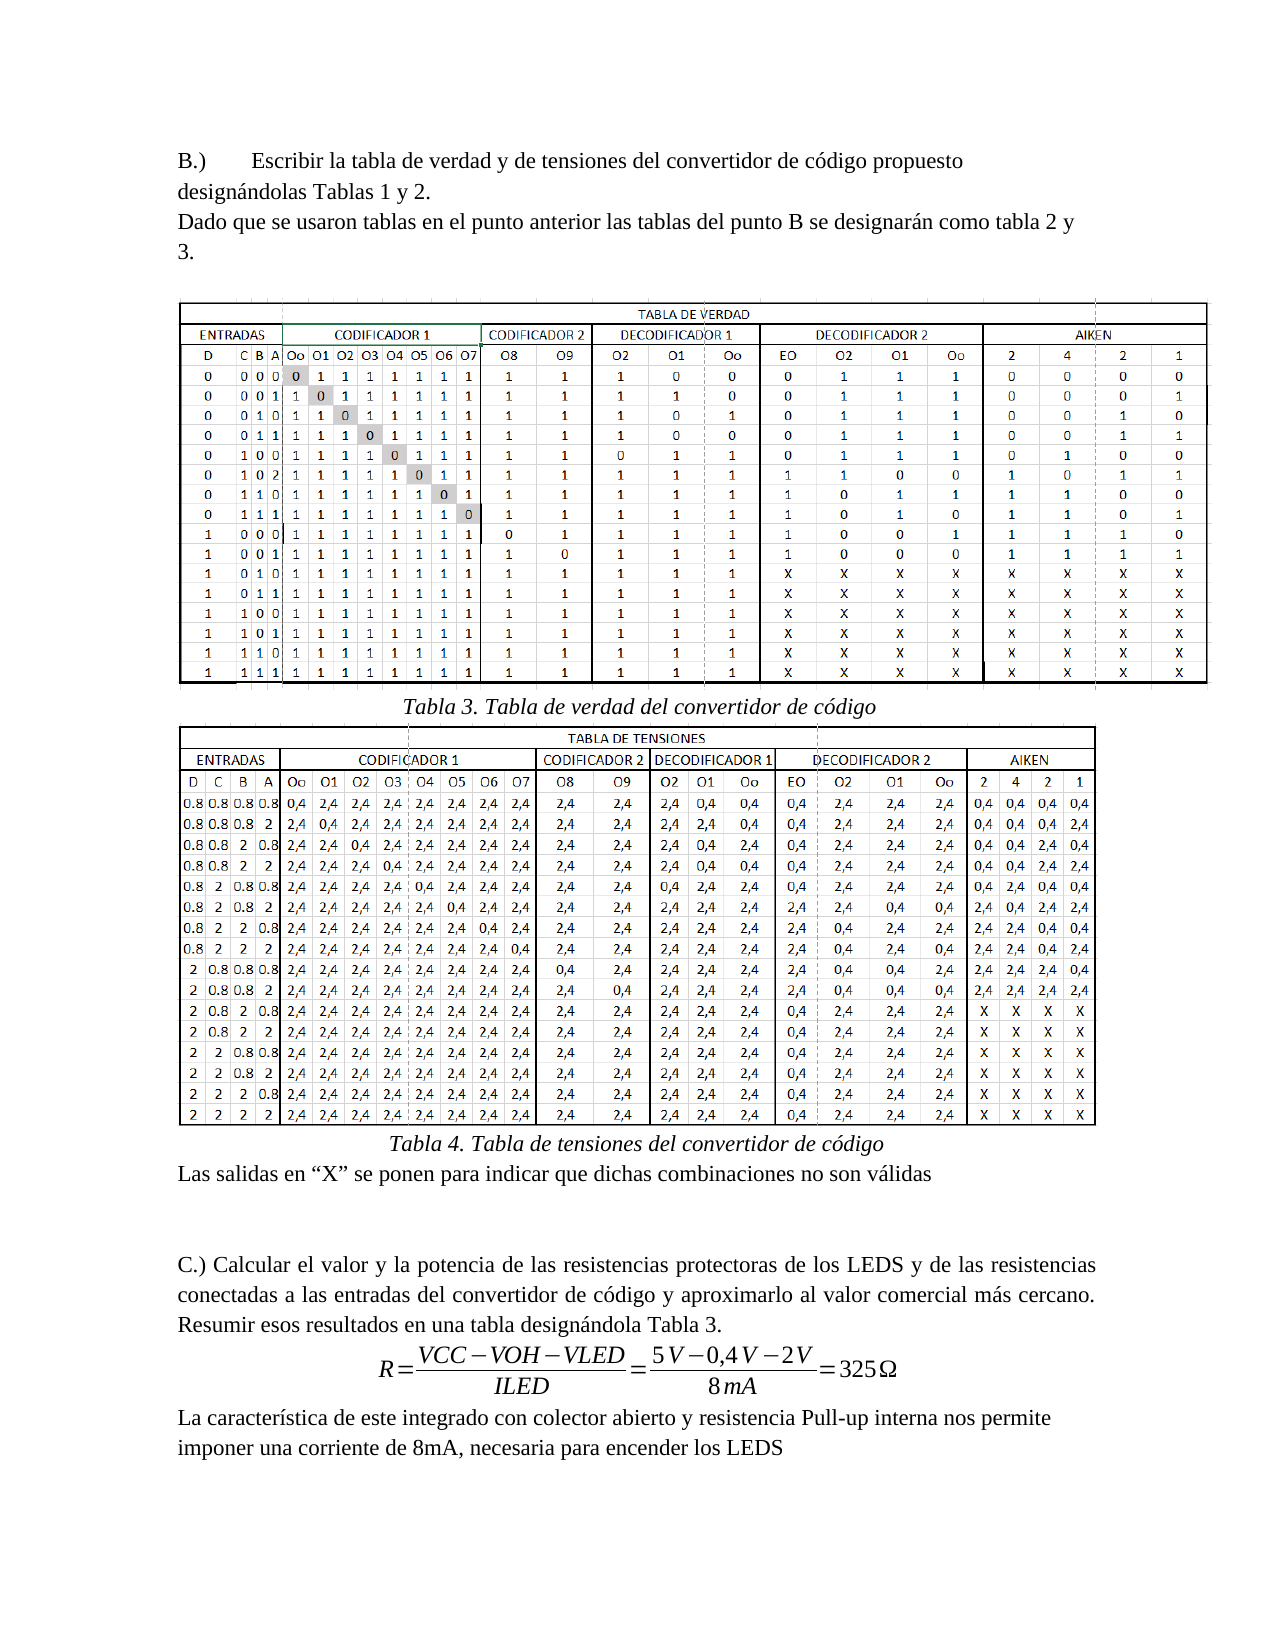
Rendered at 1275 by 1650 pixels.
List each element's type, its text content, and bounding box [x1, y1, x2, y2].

picture [177, 723, 1098, 1126]
text Tabla 3. Tabla de verdad del convertidor de código [177, 693, 1098, 720]
text La característica de este integrado con colector abierto y resistencia Pull-up interna nos permite imponer una corriente de 8mA, necesaria para encender los LEDS [177, 1404, 1098, 1461]
picture [177, 298, 1212, 690]
text Dado que se usaron tablas en el punto anterior las tablas del punto B se designarán como tabla 2 y 3. [177, 208, 1098, 264]
text B.) Escribir la tabla de verdad y de tensiones del convertidor de código propuesto designándolas Tablas 1 y 2. [177, 148, 1098, 204]
text C.) Calcular el valor y la potencia de las resistencias protectoras de los LEDS y de las resistencias conectadas a las entradas del convertidor de código y aproximarlo al valor comercial más cercano. Resumir esos resultados en una tabla designándola Tabla 3. [177, 1251, 1098, 1337]
text Tabla 4. Tabla de tensiones del convertidor de código [177, 1130, 1098, 1156]
text Las salidas en “X” se ponen para indicar que dichas combinaciones no son válidas [177, 1160, 1098, 1186]
